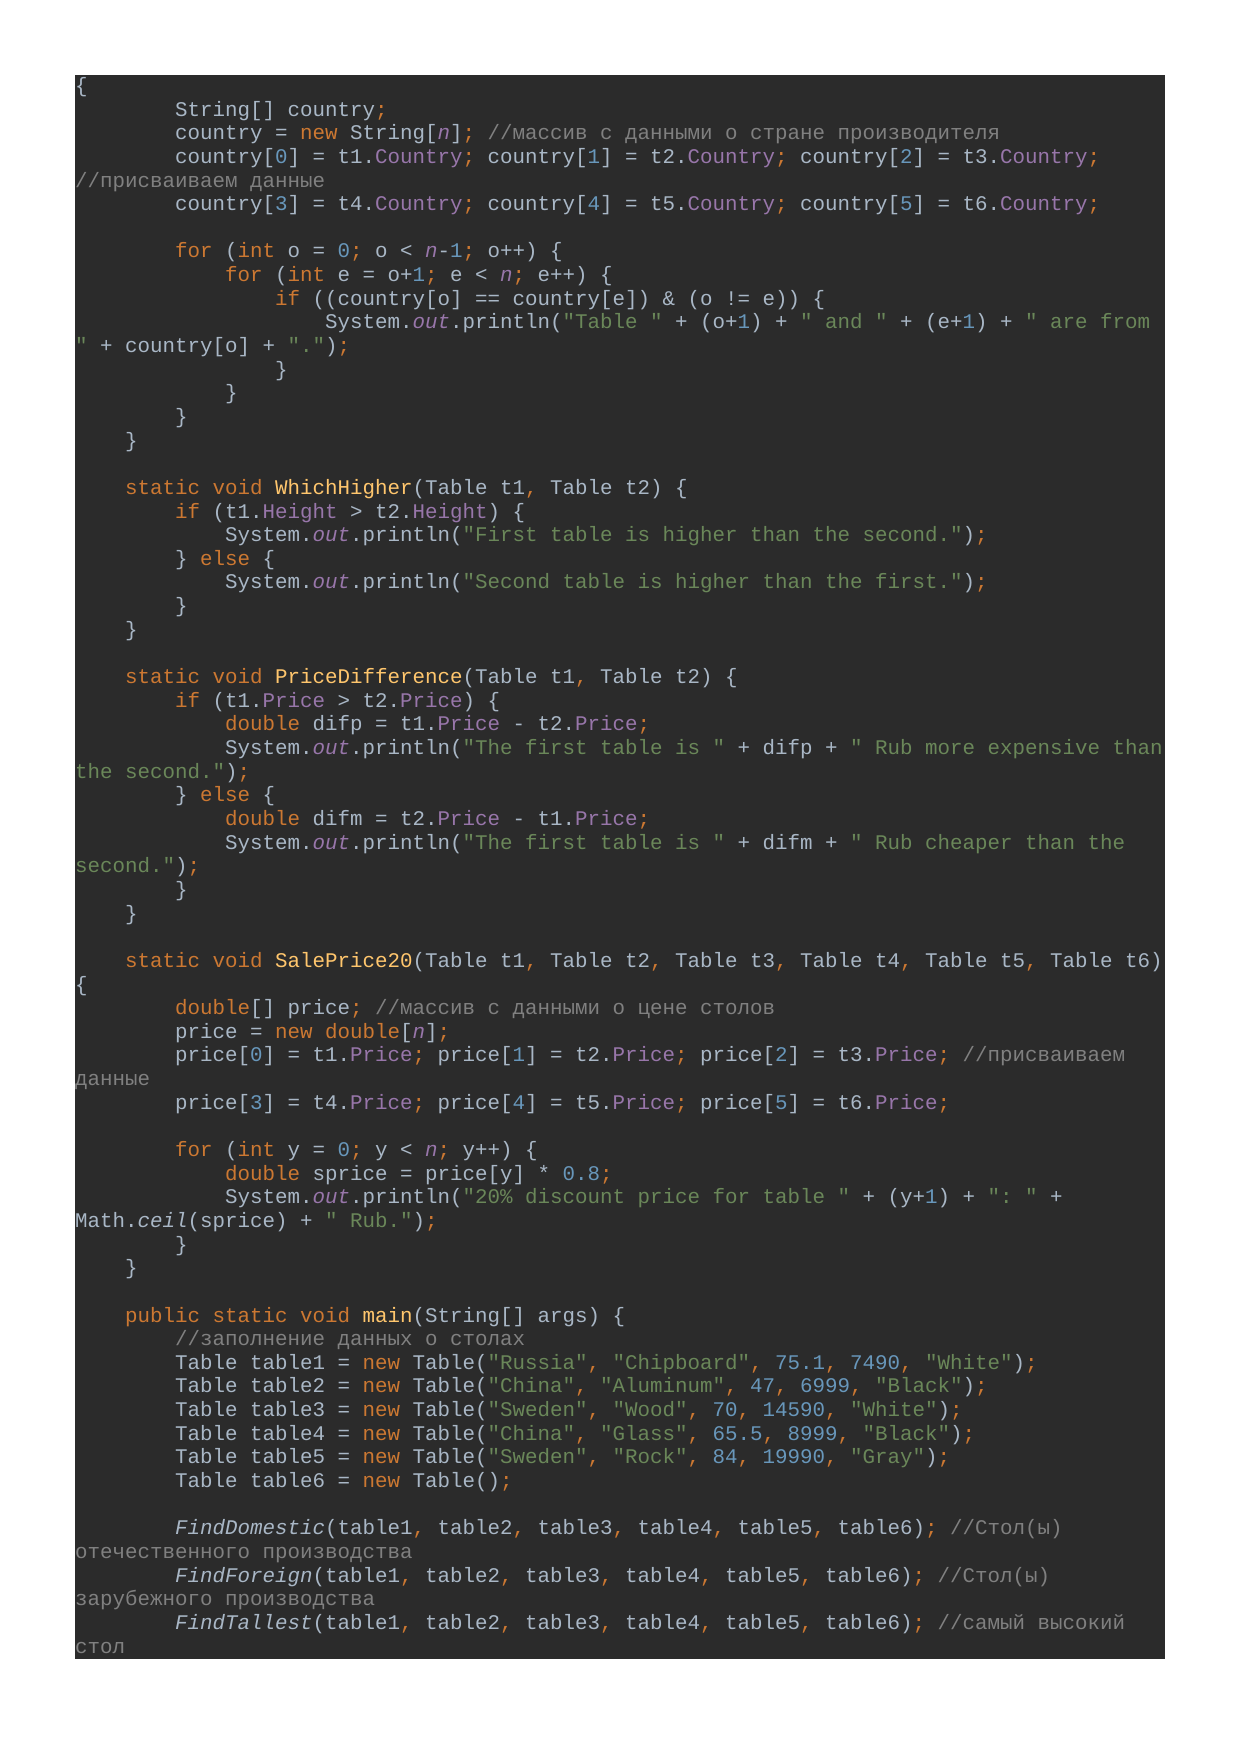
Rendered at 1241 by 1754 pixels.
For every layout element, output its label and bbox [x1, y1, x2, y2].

text [75, 75, 1165, 1659]
